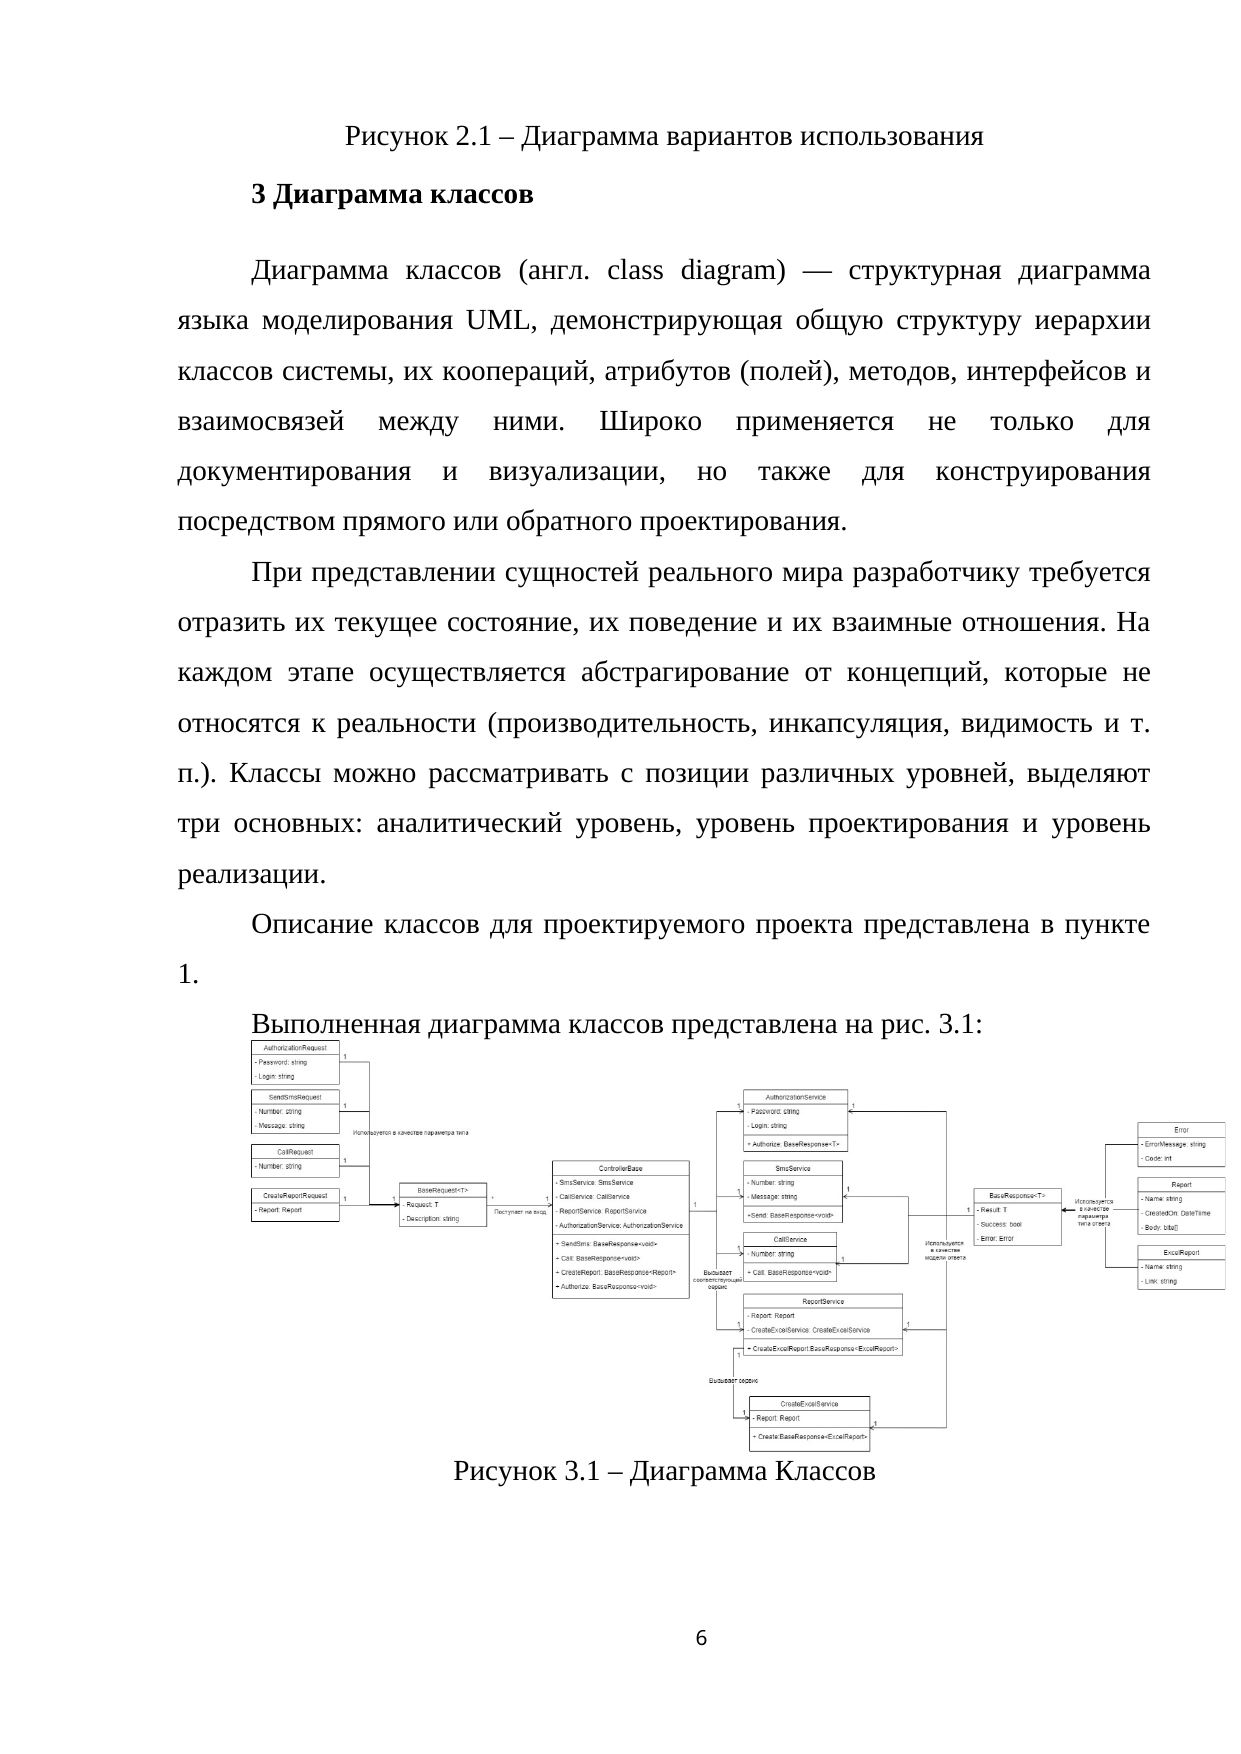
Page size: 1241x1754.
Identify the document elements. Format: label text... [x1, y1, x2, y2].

text Диаграмма классов (англ. class diagram) — структурная диаграмма языка моделирования UML, демонстрирующая общую структуру иерархии классов системы, их коопераций, атрибутов (полей), методов, интерфейсов и взаимосвязей между ними. Широко применяется не только для документирования и визуализации, но также для конструирования посредством прямого или обратного проектирования. [177, 252, 1152, 537]
picture [251, 1040, 1226, 1453]
subtitle Диаграмма классов [251, 177, 1152, 210]
text Рисунок 2.1 – Диаграмма вариантов использования [177, 118, 1152, 152]
text При представлении сущностей реального мира разработчику требуется отразить их текущее состояние, их поведение и их взаимные отношения. На каждом этапе осуществляется абстрагирование от концепций, которые не относятся к реальности (производительность, инкапсуляция, видимость и т. п.). Классы можно рассматривать с позиции различных уровней, выделяют три основных: аналитический уровень, уровень проектирования и уровень реализации. [177, 554, 1152, 889]
text Описание классов для проектируемого проекта представлена в пункте 1. [177, 906, 1152, 990]
text Выполненная диаграмма классов представлена на рис. 3.1: [177, 1007, 1152, 1040]
text Рисунок 3.1 – Диаграмма Классов [177, 1453, 1152, 1486]
